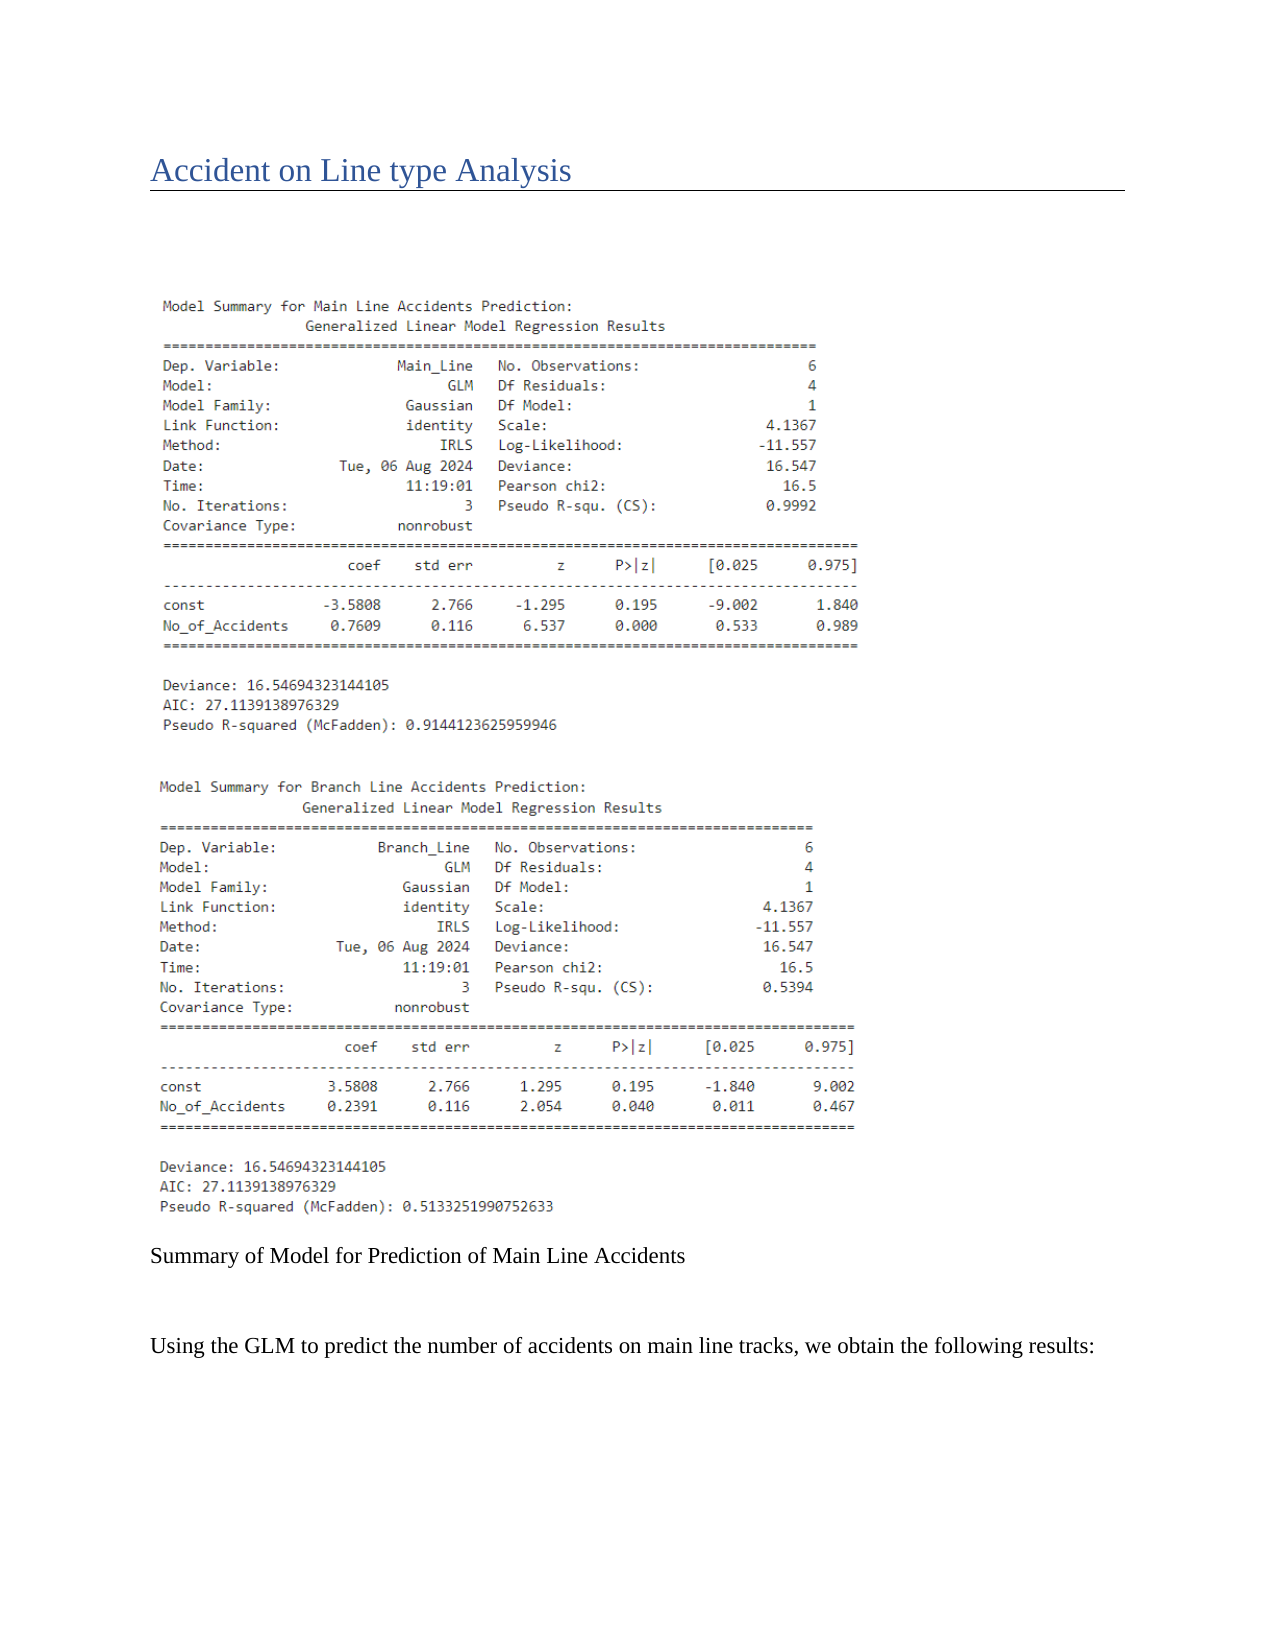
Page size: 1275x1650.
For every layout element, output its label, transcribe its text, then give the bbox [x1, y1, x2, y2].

text Summary of Model for Prediction of Main Line Accidents [150, 1242, 1125, 1268]
picture [150, 284, 871, 754]
text Using the GLM to predict the number of accidents on main line tracks, we obtain the following results: [150, 1332, 1125, 1359]
picture [150, 772, 873, 1224]
subtitle Accident on Line type Analysis [150, 150, 1125, 190]
